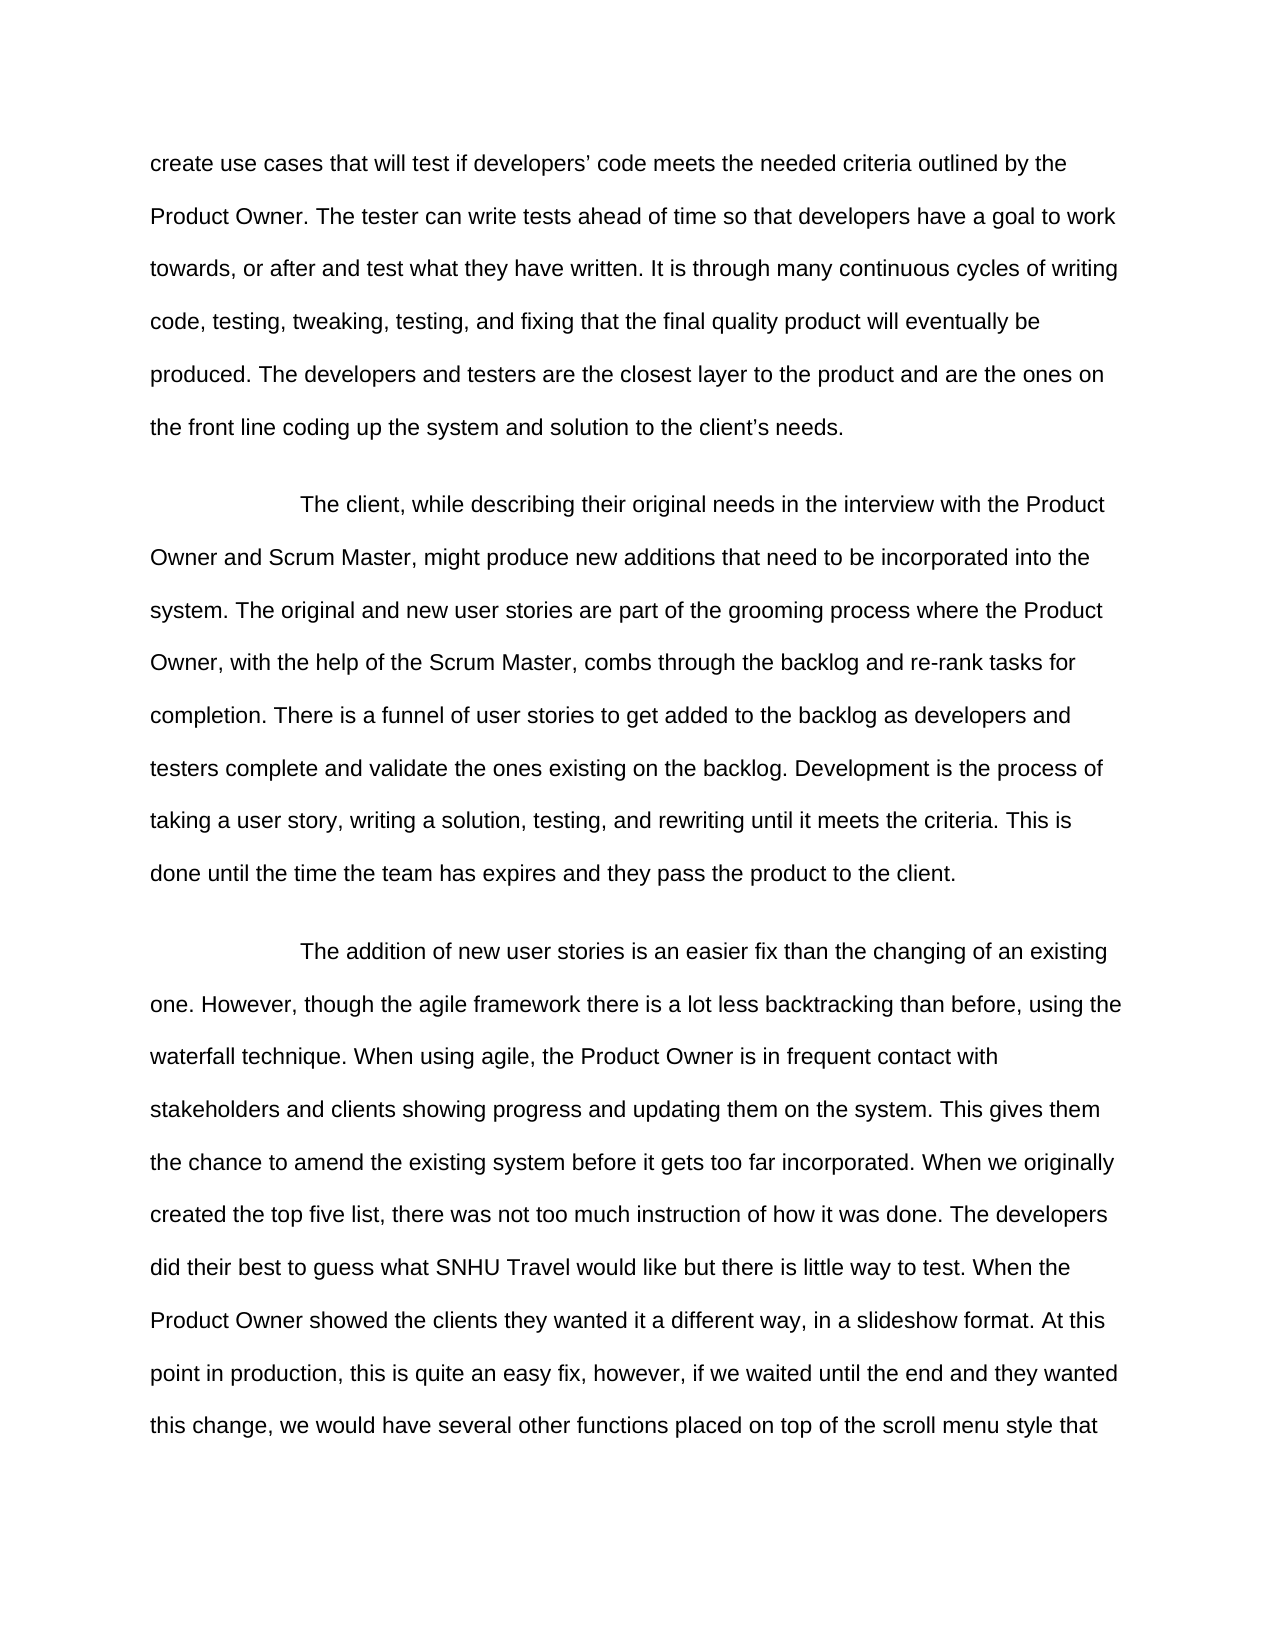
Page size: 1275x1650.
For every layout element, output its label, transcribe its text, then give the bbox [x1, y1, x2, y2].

text The client, while describing their original needs in the interview with the Product Owner and Scrum Master, might produce new additions that need to be incorporated into the system. The original and new user stories are part of the grooming process where the Product Owner, with the help of the Scrum Master, combs through the backlog and re-rank tasks for completion. There is a funnel of user stories to get added to the backlog as developers and testers complete and validate the ones existing on the backlog. Development is the process of taking a user story, writing a solution, testing, and rewriting until it meets the criteria. This is done until the time the team has expires and they pass the product to the client. [150, 491, 1125, 887]
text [150, 150, 1125, 440]
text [150, 938, 1125, 1439]
